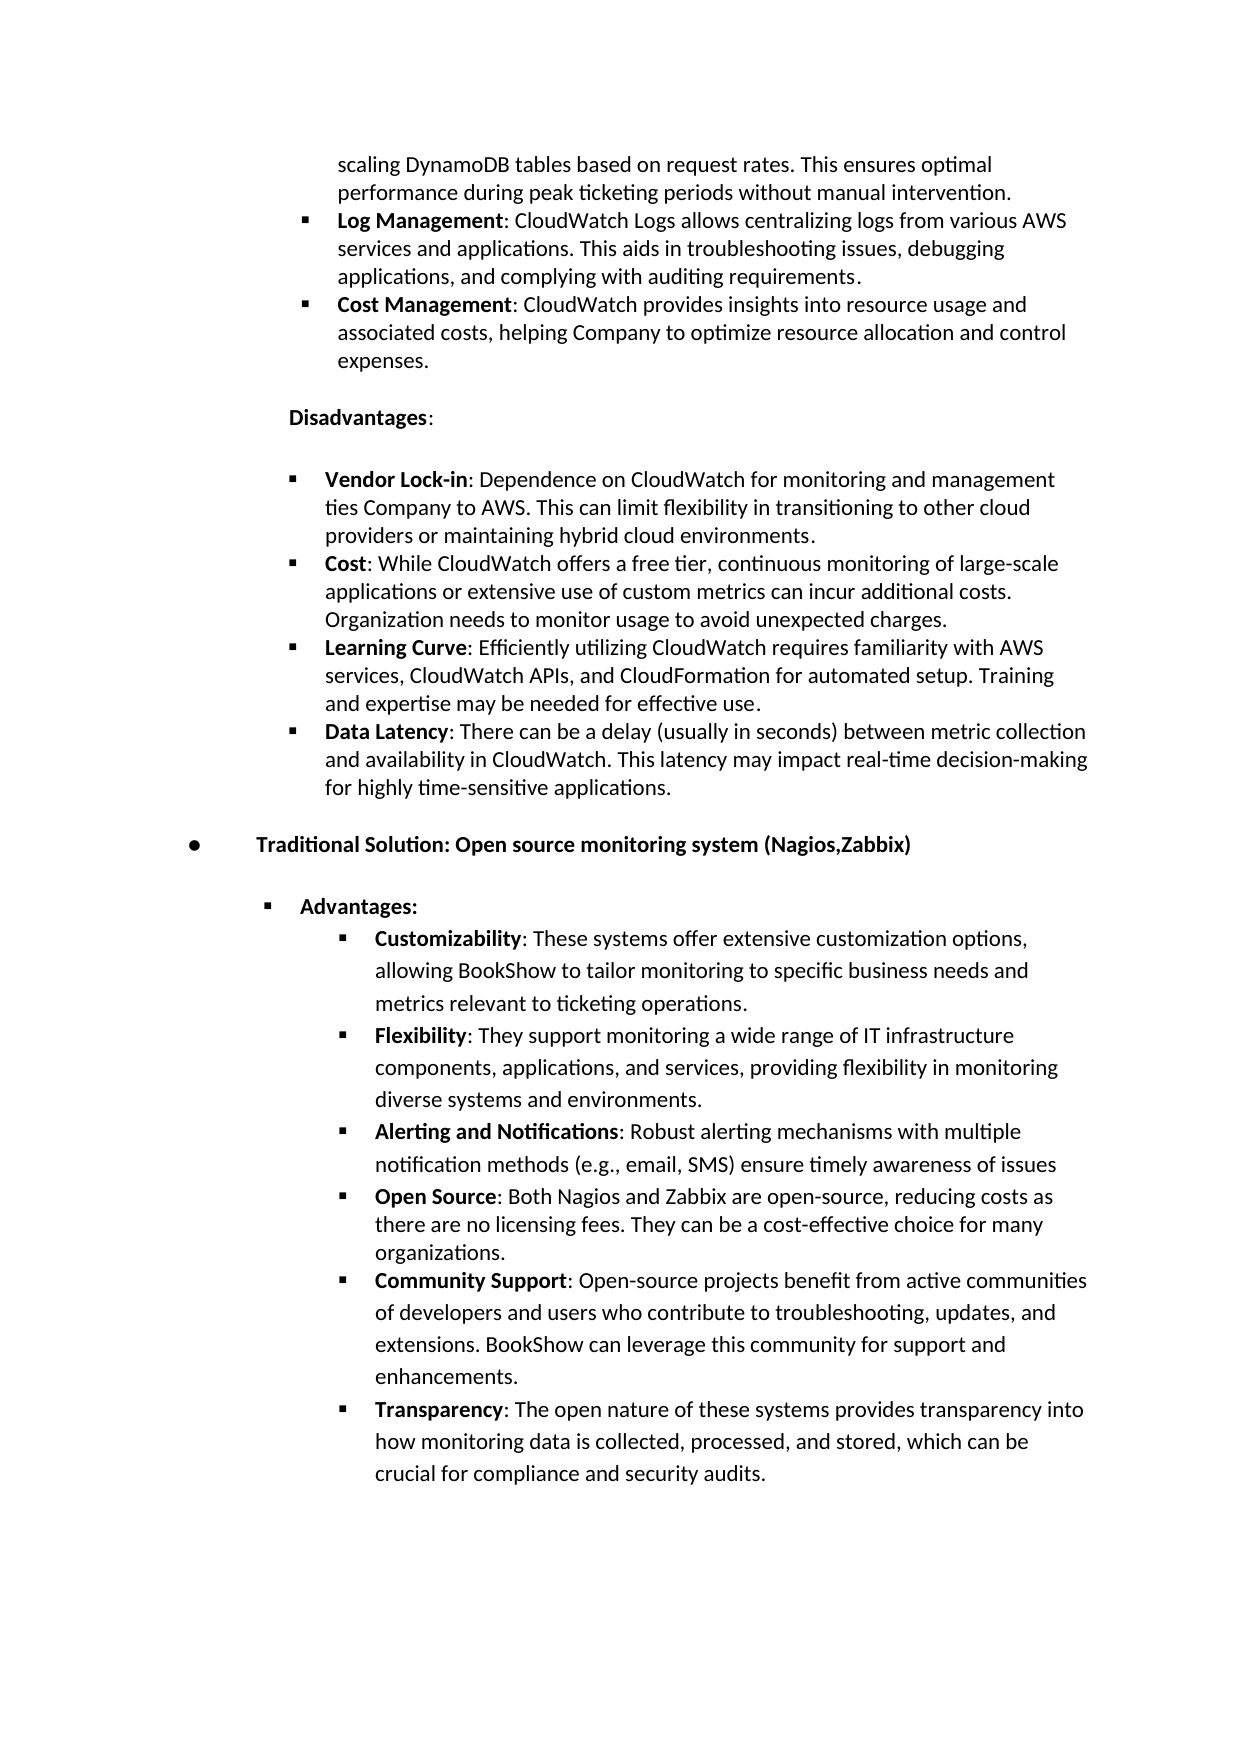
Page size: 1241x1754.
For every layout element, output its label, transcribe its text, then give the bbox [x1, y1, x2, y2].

list Transparency: The open nature of these systems provides transparency into how monitoring data is collected, processed, and stored, which can be crucial for compliance and security audits. [337, 1395, 1090, 1517]
list Flexibility: They support monitoring a wide range of IT infrastructure components, applications, and services, providing flexibility in monitoring diverse systems and environments. [337, 1021, 1090, 1113]
list Vendor Lock-in: Dependence on CloudWatch for monitoring and management ties Company to AWS. This can limit flexibility in transitioning to other cloud providers or maintaining hybrid cloud environments. [287, 465, 1090, 549]
list Community Support: Open-source projects benefit from active communities of developers and users who contribute to troubleshooting, updates, and extensions. BookShow can leverage this community for support and enhancements. [337, 1266, 1090, 1391]
list Traditional Solution: Open source monitoring system (Nagios,Zabbix) [187, 830, 1090, 888]
list Data Latency: There can be a delay (usually in seconds) between metric collection and availability in CloudWatch. This latency may impact real-time decision-making for highly time-sensitive applications. [287, 717, 1090, 801]
list Alerting and Notifications: Robust alerting mechanisms with multiple notification methods (e.g., email, SMS) ensure timely awareness of issues [337, 1117, 1090, 1178]
text Disadvantages: [150, 403, 1090, 431]
list Cost Management: CloudWatch provides insights into resource usage and associated costs, helping Company to optimize resource allocation and control expenses. [300, 290, 1090, 374]
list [300, 150, 1090, 206]
list Advantages: [262, 892, 1090, 920]
list Learning Curve: Efficiently utilizing CloudWatch requires familiarity with AWS services, CloudWatch APIs, and CloudFormation for automated setup. Training and expertise may be needed for effective use. [287, 633, 1090, 717]
list Customizability: These systems offer extensive customization options, allowing BookShow to tailor monitoring to specific business needs and metrics relevant to ticketing operations. [337, 924, 1090, 1017]
list Log Management: CloudWatch Logs allows centralizing logs from various AWS services and applications. This aids in troubleshooting issues, debugging applications, and complying with auditing requirements. [300, 206, 1090, 290]
list Open Source: Both Nagios and Zabbix are open-source, reducing costs as there are no licensing fees. They can be a cost-effective choice for many organizations. [337, 1182, 1090, 1266]
list Cost: While CloudWatch offers a free tier, continuous monitoring of large-scale applications or extensive use of custom metrics can incur additional costs. Organization needs to monitor usage to avoid unexpected charges. [287, 549, 1090, 633]
